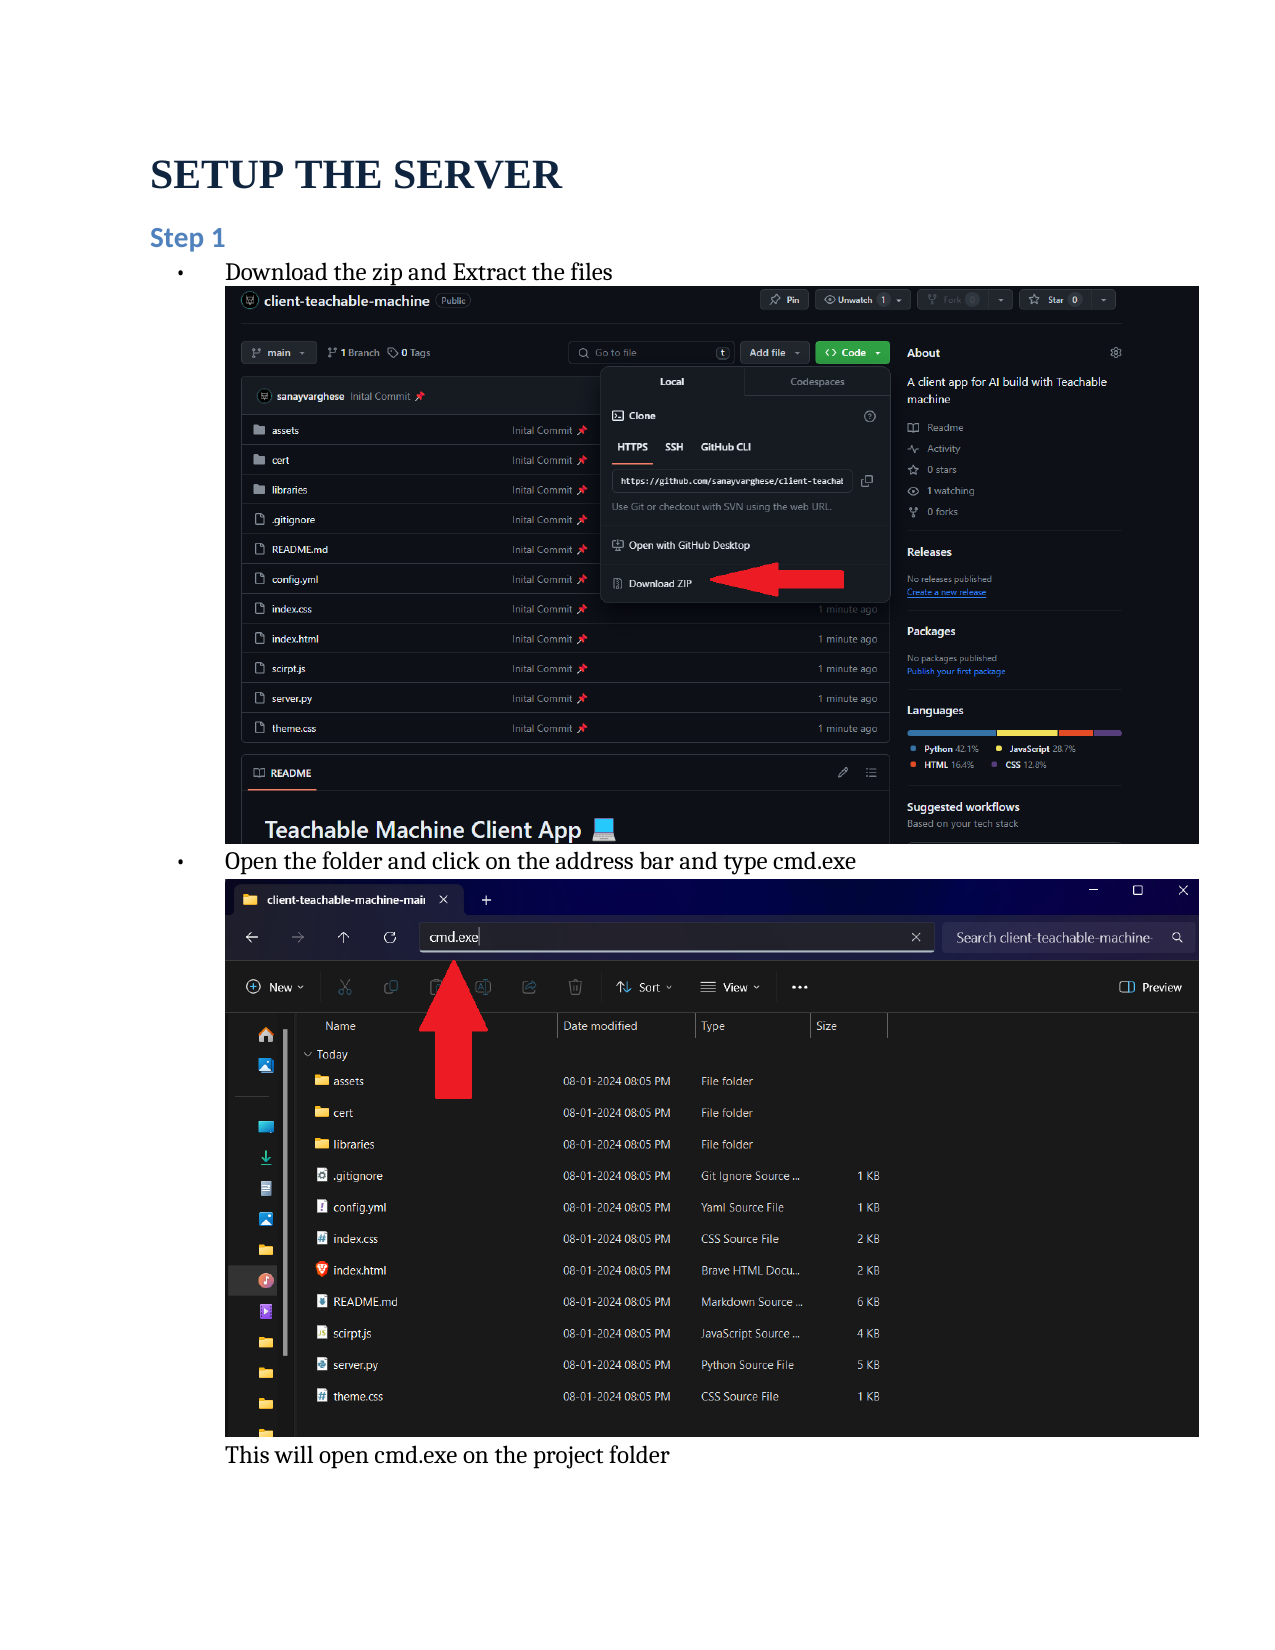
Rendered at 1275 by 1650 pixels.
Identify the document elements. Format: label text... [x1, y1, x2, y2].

picture [225, 879, 1199, 1437]
list Open the folder and click on the address bar and type cmd.exe [175, 847, 1125, 876]
picture [225, 286, 1199, 844]
subtitle Step 1 [150, 219, 1125, 254]
subtitle SETUP THE SERVER [150, 150, 1125, 198]
text This will open cmd.exe on the project folder [225, 1441, 1125, 1469]
